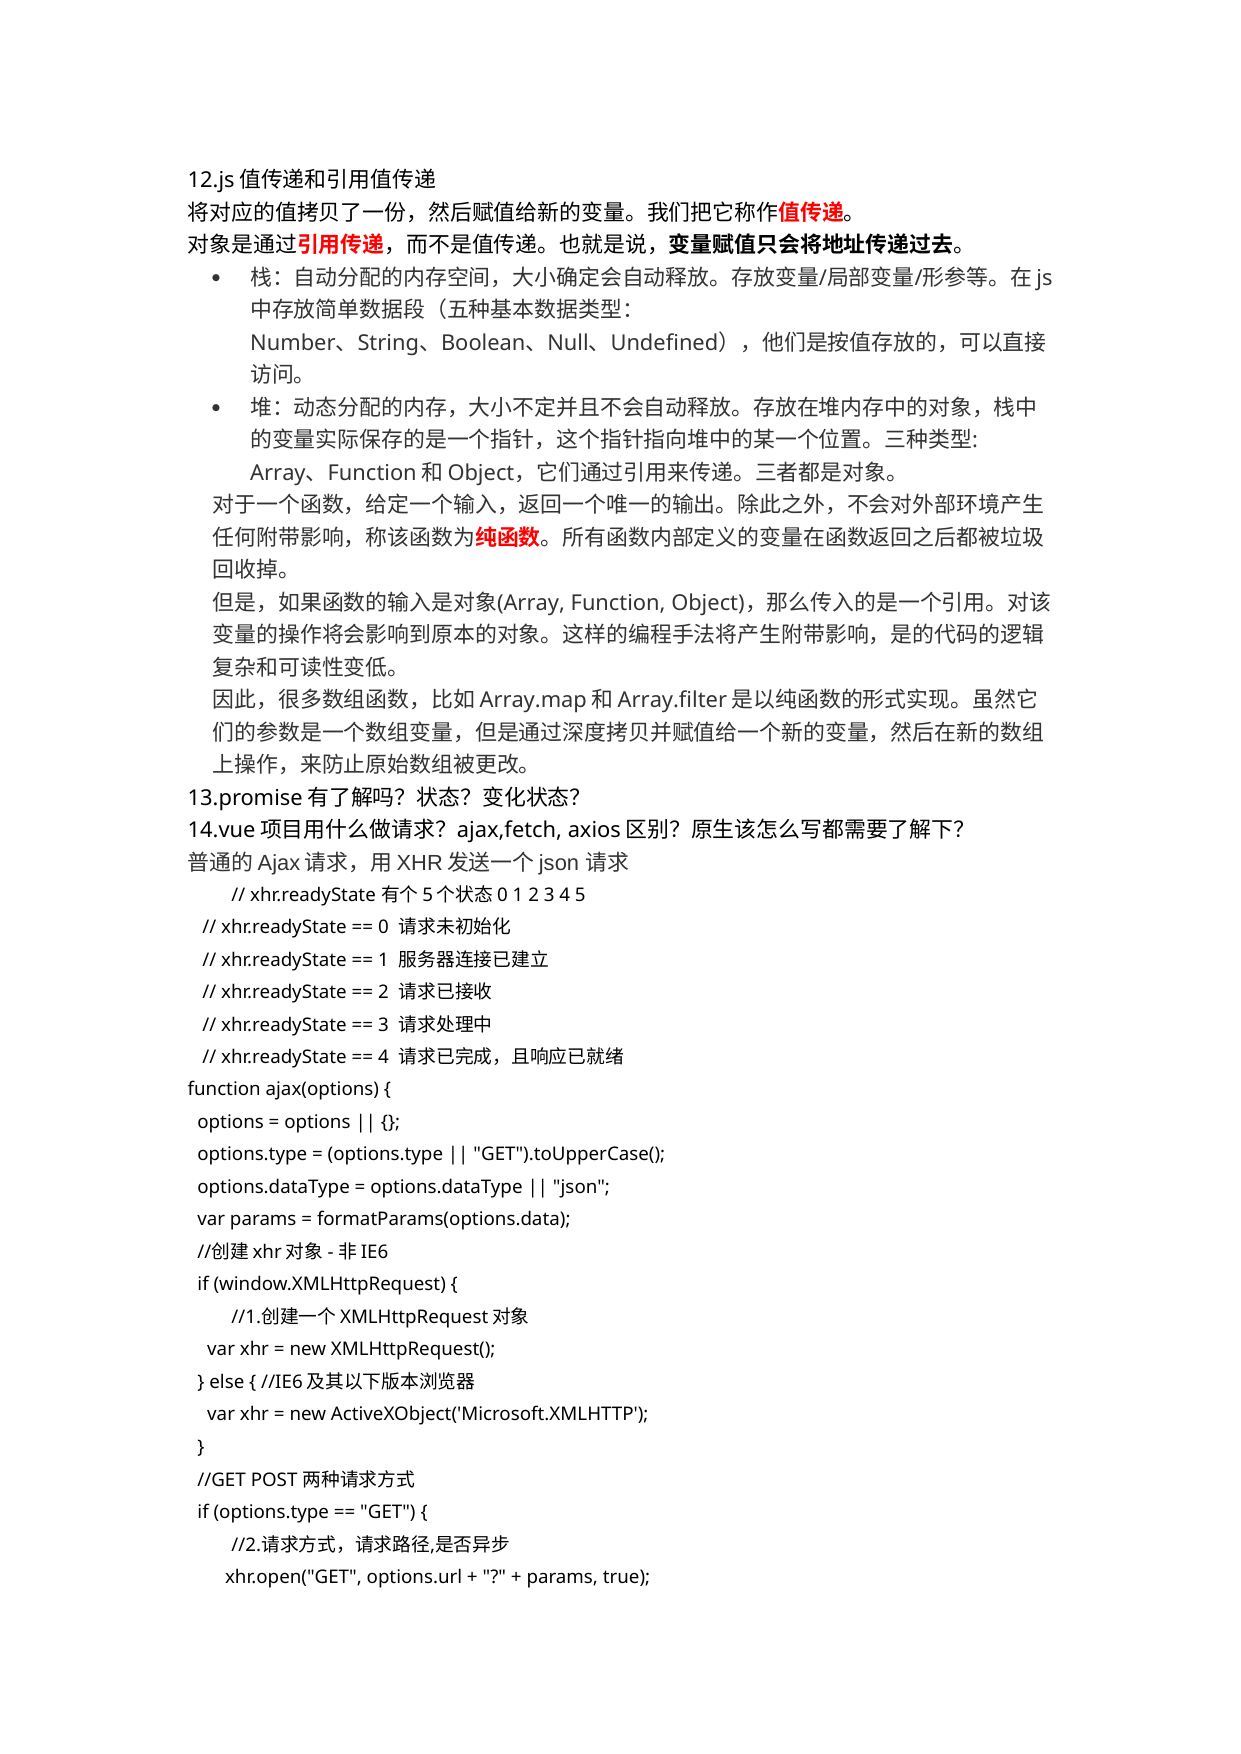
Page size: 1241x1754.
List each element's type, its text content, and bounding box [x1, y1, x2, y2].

text 将对应的值拷贝了一份，然后赋值给新的变量。我们把它称作值传递。 [187, 194, 1053, 227]
text 但是，如果函数的输入是对象(Array, Function, Object)，那么传入的是一个引用。对该变量的操作将会影响到原本的对象。这样的编程手法将产生附带影响，是的代码的逻辑复杂和可读性变低。 [212, 584, 1053, 682]
text } else { //IE6及其以下版本浏览器 [187, 1364, 1053, 1397]
text } [187, 1429, 1053, 1462]
list 堆：动态分配的内存，大小不定并且不会自动释放。存放在堆内存中的对象，栈中的变量实际保存的是一个指针，这个指针指向堆中的某一个位置。三种类型: Array、Function和Object，它们通过引用来传递。三者都是对象。 [212, 389, 1053, 487]
text //创建xhr对象 - 非IE6 [187, 1234, 1053, 1267]
text // xhr.readyState == 2 请求已接收 [187, 974, 1053, 1007]
text options.type = (options.type || "GET").toUpperCase(); [187, 1137, 1053, 1169]
text 12.js值传递和引用值传递 [187, 162, 1053, 194]
text 14.vue项目用什么做请求？ajax,fetch, axios区别？原生该怎么写都需要了解下？ [187, 812, 1053, 844]
text 对象是通过引用传递，而不是值传递。也就是说，变量赋值只会将地址传递过去。 [187, 227, 1053, 259]
text //GET POST 两种请求方式 [187, 1462, 1053, 1494]
text // xhr.readyState == 1 服务器连接已建立 [187, 942, 1053, 974]
text //2.请求方式，请求路径,是否异步 [187, 1527, 1053, 1559]
text var xhr = new XMLHttpRequest(); [187, 1332, 1053, 1364]
text xhr.open("GET", options.url + "?" + params, true); [187, 1559, 1053, 1592]
text if (window.XMLHttpRequest) { [187, 1267, 1053, 1299]
text 因此，很多数组函数，比如Array.map和Array.filter是以纯函数的形式实现。虽然它们的参数是一个数组变量，但是通过深度拷贝并赋值给一个新的变量，然后在新的数组上操作，来防止原始数组被更改。 [212, 682, 1053, 779]
text // xhr.readyState 有个5个状态 0 1 2 3 4 5 [187, 877, 1053, 909]
text // xhr.readyState == 0 请求未初始化 [187, 909, 1053, 942]
text if (options.type == "GET") { [187, 1494, 1053, 1527]
text //1.创建一个XMLHttpRequest对象 [187, 1299, 1053, 1332]
text 13.promise有了解吗？状态？变化状态？ [187, 779, 1053, 812]
text options.dataType = options.dataType || "json"; [187, 1169, 1053, 1202]
text function ajax(options) { [187, 1072, 1053, 1104]
text // xhr.readyState == 4 请求已完成，且响应已就绪 [187, 1039, 1053, 1072]
text var xhr = new ActiveXObject('Microsoft.XMLHTTP'); [187, 1397, 1053, 1429]
list 栈：自动分配的内存空间，大小确定会自动释放。存放变量/局部变量/形参等。在js中存放简单数据段（五种基本数据类型：Number、String、Boolean、Null、Undefined），他们是按值存放的，可以直接访问。 [212, 259, 1053, 389]
text 对于一个函数，给定一个输入，返回一个唯一的输出。除此之外，不会对外部环境产生任何附带影响，称该函数为纯函数。所有函数内部定义的变量在函数返回之后都被垃圾回收掉。 [212, 487, 1053, 584]
text options = options || {}; [187, 1104, 1053, 1137]
text 普通的Ajax请求，用XHR发送一个json 请求 [187, 844, 1053, 877]
text // xhr.readyState == 3 请求处理中 [187, 1007, 1053, 1039]
text var params = formatParams(options.data); [187, 1202, 1053, 1234]
